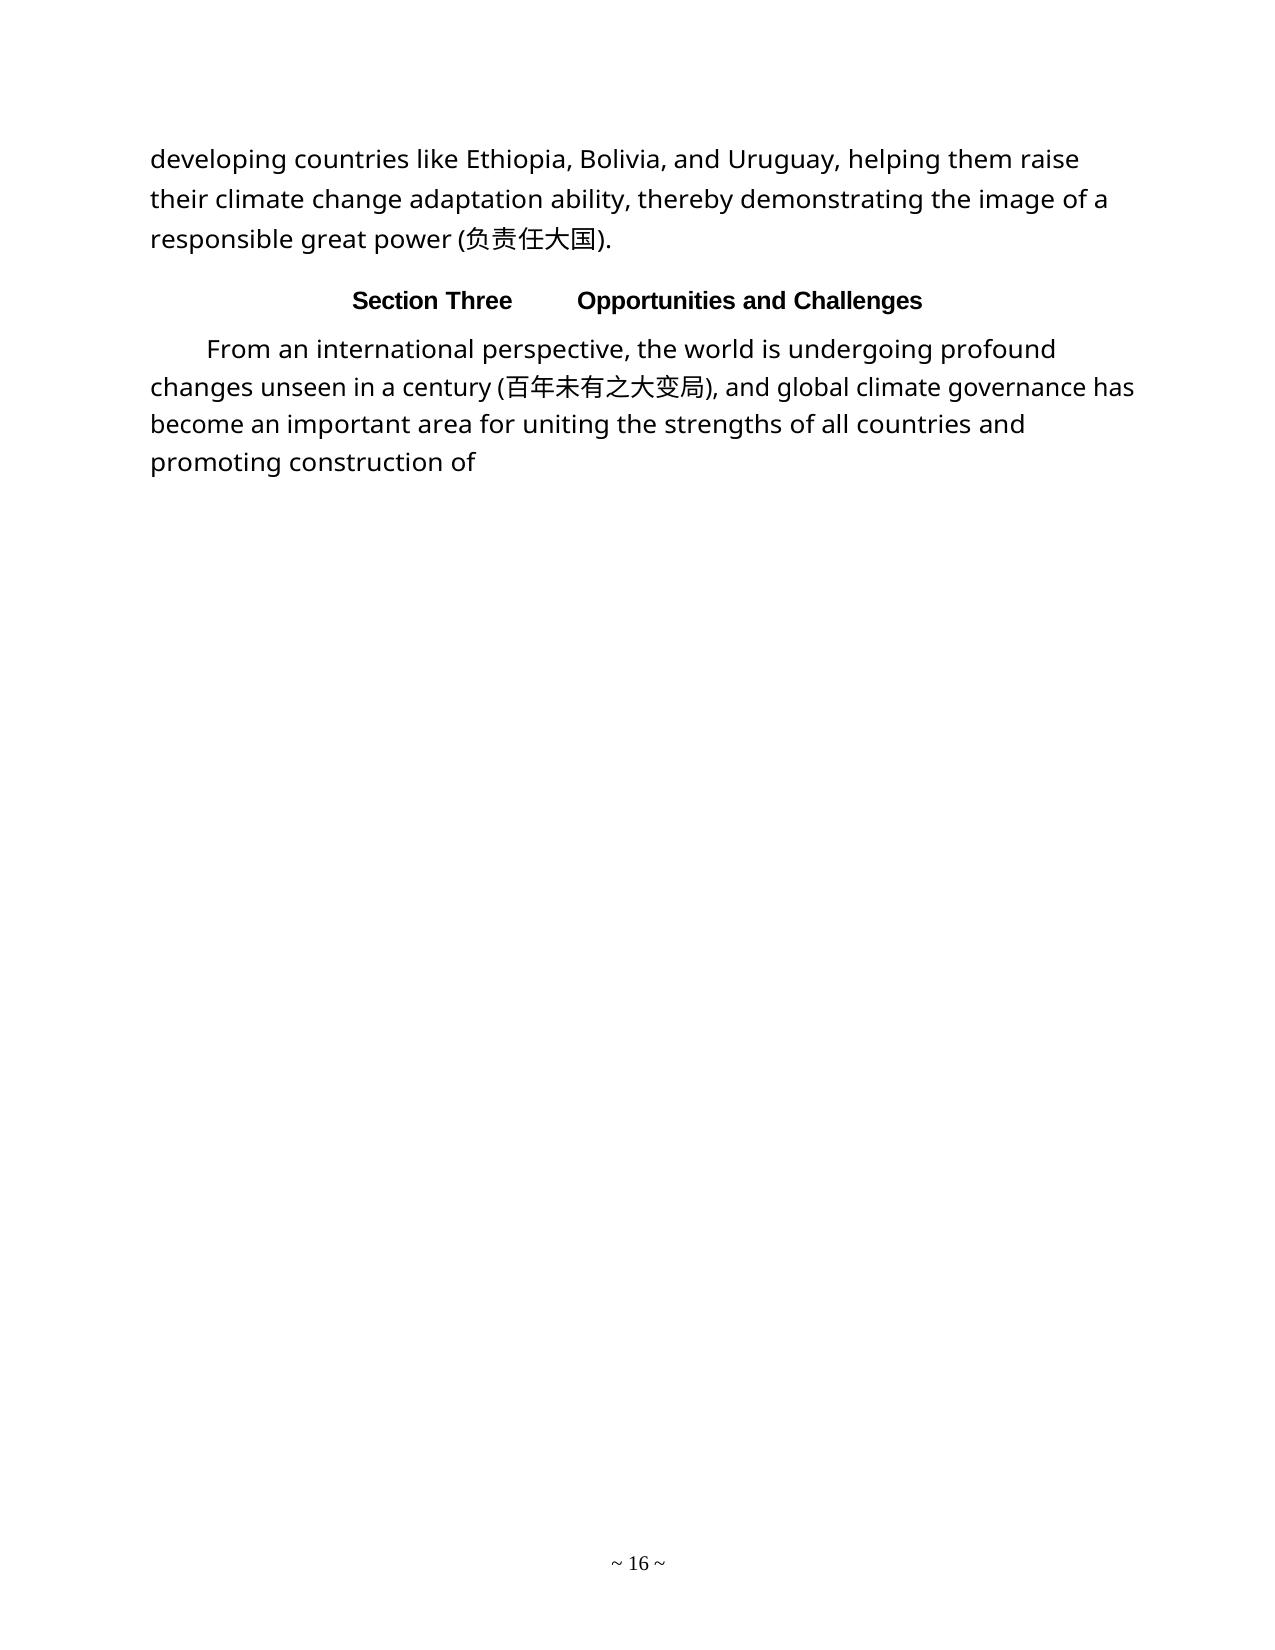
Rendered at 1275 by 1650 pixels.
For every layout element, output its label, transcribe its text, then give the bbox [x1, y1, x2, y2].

text From an international perspective, the world is undergoing profound changes unseen in a century (百年未有之大变局), and global climate governance has become an important area for uniting the strengths of all countries and promoting construction of [150, 332, 1139, 479]
subtitle Section Three Opportunities and Challenges [139, 286, 1136, 315]
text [150, 142, 1122, 255]
